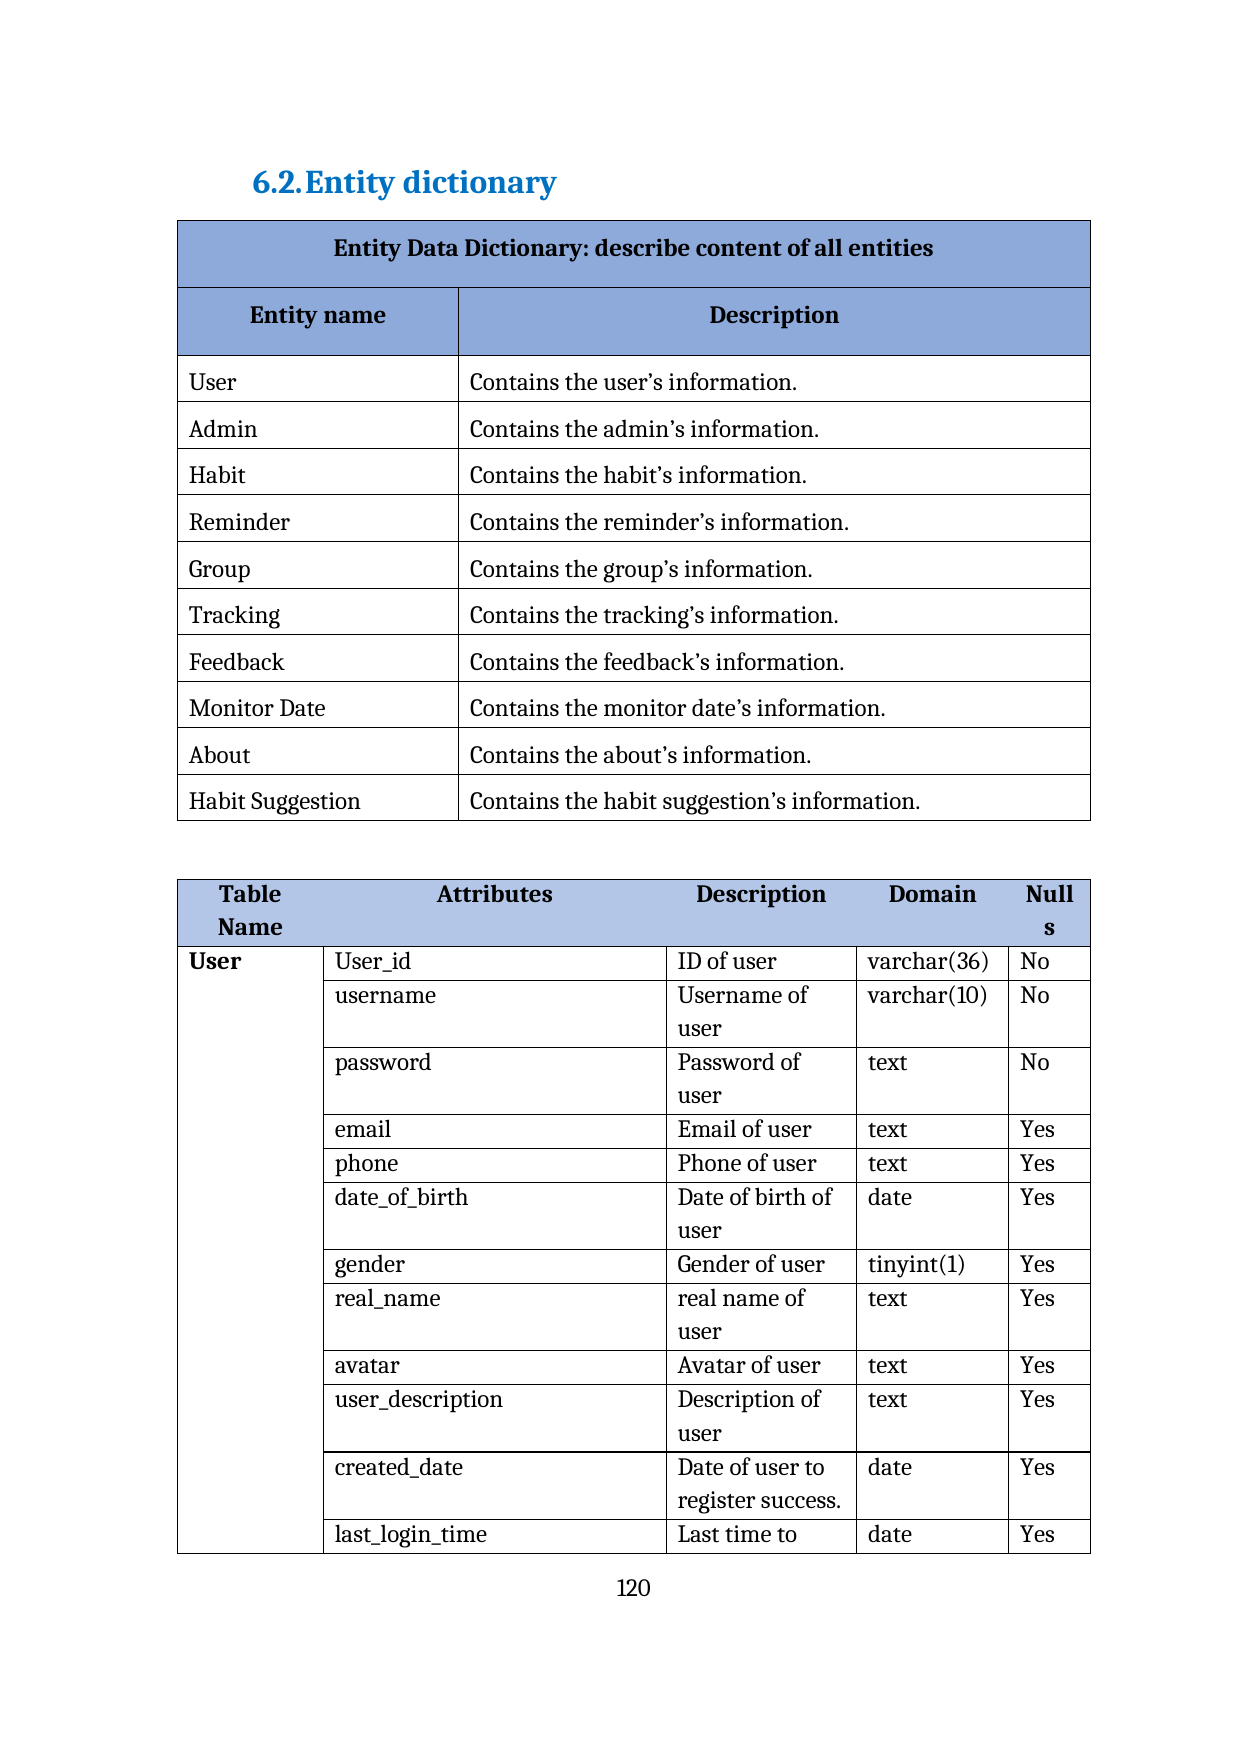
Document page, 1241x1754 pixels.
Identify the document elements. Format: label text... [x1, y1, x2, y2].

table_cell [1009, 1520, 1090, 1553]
table_cell About [178, 728, 458, 774]
table_cell Contains the monitor date’s information. [459, 682, 1090, 727]
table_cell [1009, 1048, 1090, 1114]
list Entity dictionary [252, 163, 1090, 202]
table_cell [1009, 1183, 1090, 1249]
table_cell ID of user [667, 947, 856, 980]
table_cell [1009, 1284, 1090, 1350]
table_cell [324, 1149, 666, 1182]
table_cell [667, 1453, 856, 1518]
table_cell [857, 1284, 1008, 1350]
table_cell Group [178, 542, 458, 587]
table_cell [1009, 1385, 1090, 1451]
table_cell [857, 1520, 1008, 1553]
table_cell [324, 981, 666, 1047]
table_cell Contains the user’s information. [459, 356, 1090, 401]
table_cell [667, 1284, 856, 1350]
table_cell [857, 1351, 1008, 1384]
table_header Table Name [178, 880, 323, 946]
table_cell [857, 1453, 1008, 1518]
table_header Entity Data Dictionary: describe content of all entities [178, 221, 1090, 287]
table_cell Reminder [178, 495, 458, 541]
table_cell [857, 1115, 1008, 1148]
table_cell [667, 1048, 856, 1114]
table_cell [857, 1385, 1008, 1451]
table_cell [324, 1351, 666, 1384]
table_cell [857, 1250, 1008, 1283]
table_cell Description [459, 288, 1090, 355]
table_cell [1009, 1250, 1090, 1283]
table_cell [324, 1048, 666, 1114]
table_cell Admin [178, 402, 458, 448]
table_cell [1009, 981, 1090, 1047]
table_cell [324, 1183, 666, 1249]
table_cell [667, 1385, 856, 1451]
table_cell Feedback [178, 635, 458, 681]
table_cell Habit Suggestion [178, 775, 458, 820]
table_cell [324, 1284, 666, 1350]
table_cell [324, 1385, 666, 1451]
table_cell Contains the habit suggestion’s information. [459, 775, 1090, 820]
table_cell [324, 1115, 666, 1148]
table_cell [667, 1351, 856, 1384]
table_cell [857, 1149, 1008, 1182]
table_cell Contains the habit’s information. [459, 449, 1090, 494]
table_cell Tracking [178, 589, 458, 634]
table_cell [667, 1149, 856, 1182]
table_cell Contains the about’s information. [459, 728, 1090, 774]
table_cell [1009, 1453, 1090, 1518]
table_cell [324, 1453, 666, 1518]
table_cell Contains the admin’s information. [459, 402, 1090, 448]
table_cell Habit [178, 449, 458, 494]
table_cell Contains the feedback’s information. [459, 635, 1090, 681]
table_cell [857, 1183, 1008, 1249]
table_cell Monitor Date [178, 682, 458, 727]
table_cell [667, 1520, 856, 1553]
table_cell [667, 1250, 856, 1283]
table_header Description [666, 880, 857, 946]
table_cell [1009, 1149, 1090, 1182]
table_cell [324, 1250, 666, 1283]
table_cell User_id [324, 947, 666, 980]
table_header Nulls [1009, 880, 1090, 946]
table_cell Entity name [178, 288, 458, 355]
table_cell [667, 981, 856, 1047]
table_header Domain [857, 880, 1009, 946]
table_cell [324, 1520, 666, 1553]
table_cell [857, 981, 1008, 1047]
table_cell User [178, 947, 323, 1553]
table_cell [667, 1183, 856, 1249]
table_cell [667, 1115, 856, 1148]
table_cell User [178, 356, 458, 401]
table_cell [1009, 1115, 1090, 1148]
table_cell No [1009, 947, 1090, 980]
table_cell Contains the group’s information. [459, 542, 1090, 587]
table_cell Contains the reminder’s information. [459, 495, 1090, 541]
table_cell varchar(36) [857, 947, 1008, 980]
table_header Attributes [323, 880, 666, 946]
table_cell Contains the tracking’s information. [459, 589, 1090, 634]
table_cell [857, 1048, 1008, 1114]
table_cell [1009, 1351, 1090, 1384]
